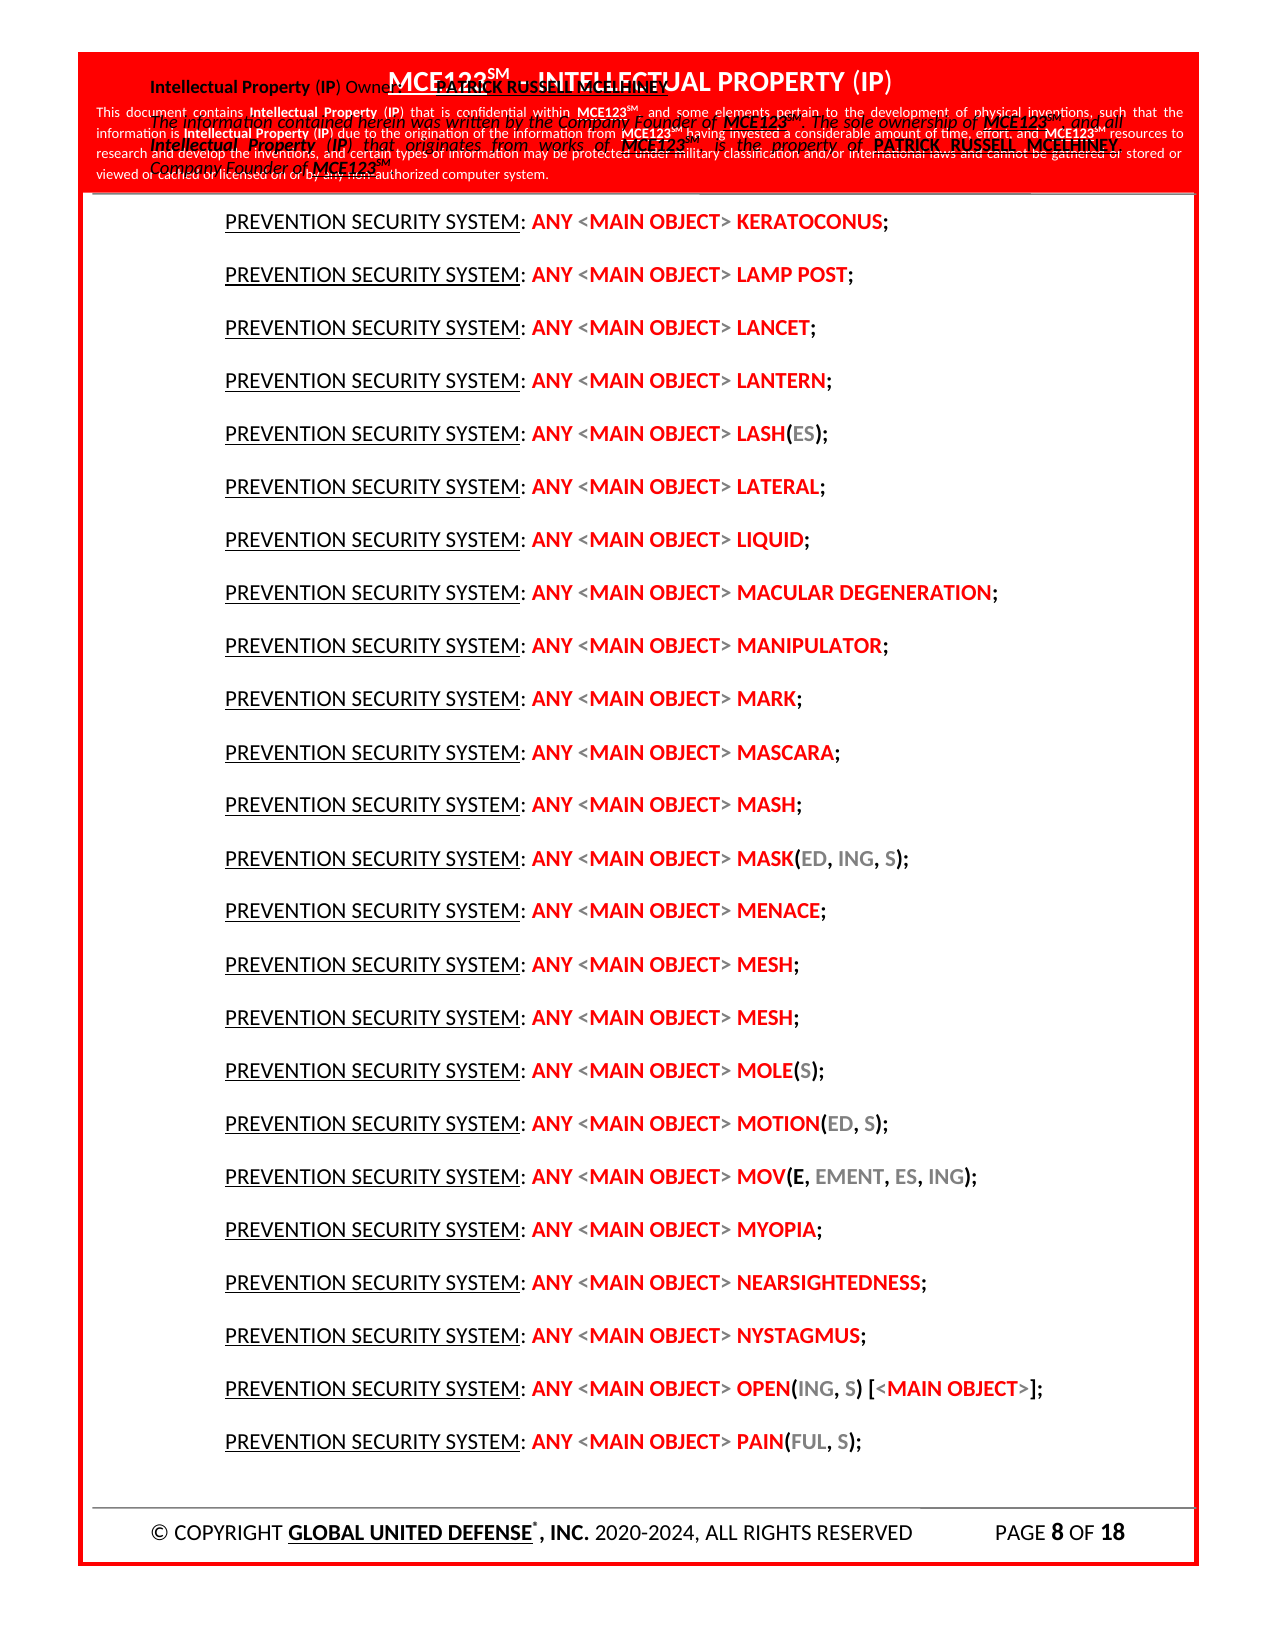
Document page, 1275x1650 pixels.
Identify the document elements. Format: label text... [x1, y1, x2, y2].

text PREVENTION SECURITY SYSTEM: ANY <MAIN OBJECT> MANIPULATOR; [225, 632, 1125, 659]
text PREVENTION SECURITY SYSTEM: ANY <MAIN OBJECT> MASH; [225, 791, 1125, 819]
text PREVENTION SECURITY SYSTEM: ANY <MAIN OBJECT> MYOPIA; [225, 1215, 1125, 1243]
text PREVENTION SECURITY SYSTEM: ANY <MAIN OBJECT> LATERAL; [225, 472, 1125, 501]
text PREVENTION SECURITY SYSTEM: ANY <MAIN OBJECT> LASH(ES); [225, 419, 1125, 447]
text PREVENTION SECURITY SYSTEM: ANY <MAIN OBJECT> NEARSIGHTEDNESS; [225, 1268, 1125, 1296]
text PREVENTION SECURITY SYSTEM: ANY <MAIN OBJECT> KERATOCONUS; [225, 207, 1125, 235]
text PREVENTION SECURITY SYSTEM: ANY <MAIN OBJECT> MESH; [225, 1003, 1125, 1031]
text PREVENTION SECURITY SYSTEM: ANY <MAIN OBJECT> MASK(ED, ING, S); [225, 844, 1125, 872]
text PREVENTION SECURITY SYSTEM: ANY <MAIN OBJECT> MACULAR DEGENERATION; [225, 578, 1125, 607]
text PREVENTION SECURITY SYSTEM: ANY <MAIN OBJECT> LIQUID; [225, 526, 1125, 553]
text PREVENTION SECURITY SYSTEM: ANY <MAIN OBJECT> OPEN(ING, S) [<MAIN OBJECT>]; [225, 1374, 1125, 1402]
text PREVENTION SECURITY SYSTEM: ANY <MAIN OBJECT> LAMP POST; [225, 260, 1125, 288]
text PREVENTION SECURITY SYSTEM: ANY <MAIN OBJECT> MESH; [225, 950, 1125, 978]
text PREVENTION SECURITY SYSTEM: ANY <MAIN OBJECT> MOV(E, EMENT, ES, ING); [225, 1162, 1125, 1190]
text PREVENTION SECURITY SYSTEM: ANY <MAIN OBJECT> NYSTAGMUS; [225, 1321, 1125, 1349]
text PREVENTION SECURITY SYSTEM: ANY <MAIN OBJECT> MENACE; [225, 897, 1125, 925]
text PREVENTION SECURITY SYSTEM: ANY <MAIN OBJECT> MOLE(S); [225, 1056, 1125, 1084]
text PREVENTION SECURITY SYSTEM: ANY <MAIN OBJECT> MOTION(ED, S); [225, 1109, 1125, 1137]
text PREVENTION SECURITY SYSTEM: ANY <MAIN OBJECT> MASCARA; [225, 738, 1125, 766]
text PREVENTION SECURITY SYSTEM: ANY <MAIN OBJECT> LANTERN; [225, 366, 1125, 394]
text PREVENTION SECURITY SYSTEM: ANY <MAIN OBJECT> LANCET; [225, 313, 1125, 341]
text PREVENTION SECURITY SYSTEM: ANY <MAIN OBJECT> PAIN(FUL, S); [225, 1427, 1125, 1455]
text PREVENTION SECURITY SYSTEM: ANY <MAIN OBJECT> MARK; [225, 684, 1125, 713]
